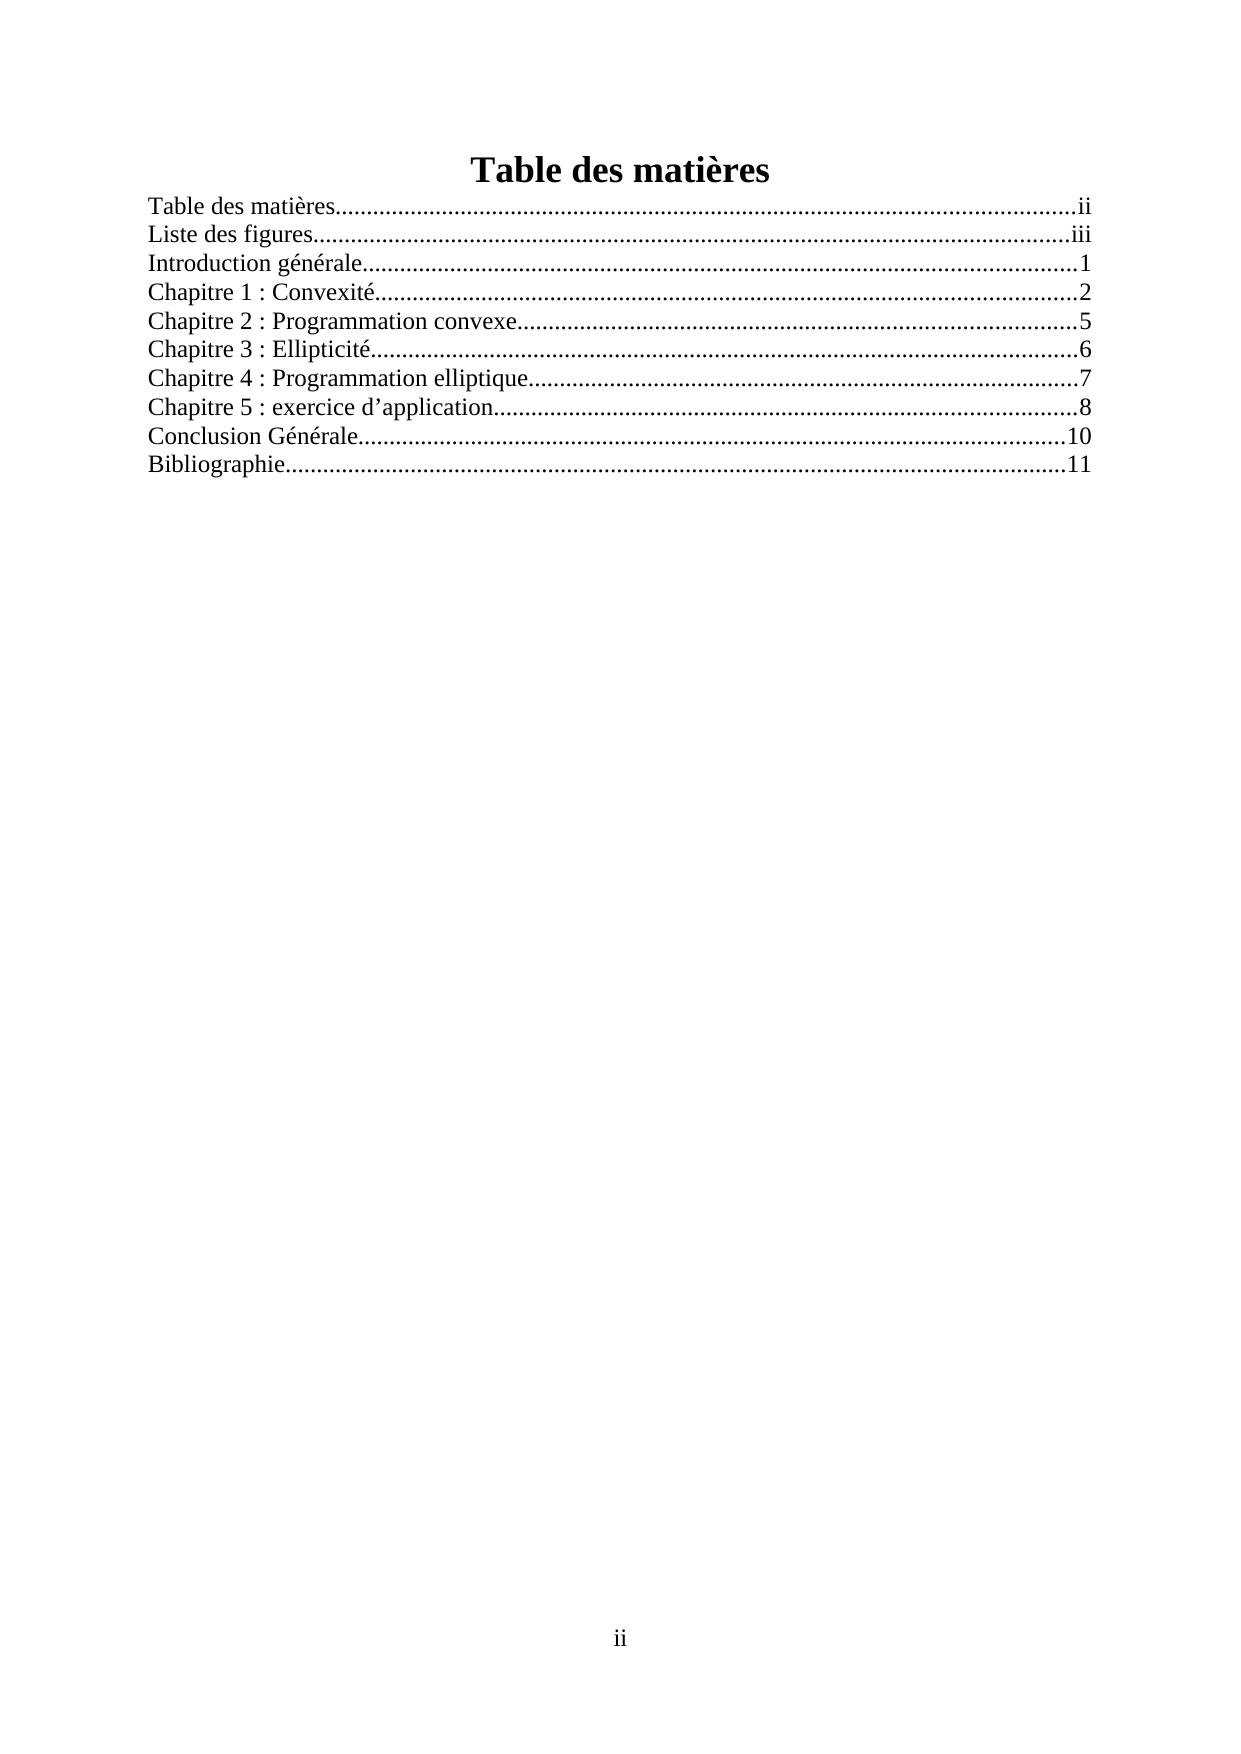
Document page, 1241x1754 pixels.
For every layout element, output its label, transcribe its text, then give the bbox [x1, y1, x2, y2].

text Liste des figures iii [148, 219, 1093, 248]
text Chapitre 5 : exercice d’application 8 [148, 392, 1093, 421]
text Bibliographie 11 [148, 449, 1093, 478]
text Chapitre 4 : Programmation elliptique 7 [148, 363, 1093, 392]
subtitle Table des matières [148, 148, 1093, 191]
text Introduction générale 1 [148, 248, 1093, 277]
text Conclusion Générale 10 [148, 421, 1093, 449]
text Chapitre 3 : Ellipticité 6 [148, 334, 1093, 363]
text Chapitre 2 : Programmation convexe 5 [148, 306, 1093, 334]
text Table des matières ii [148, 191, 1093, 219]
text Chapitre 1 : Convexité 2 [148, 277, 1093, 306]
